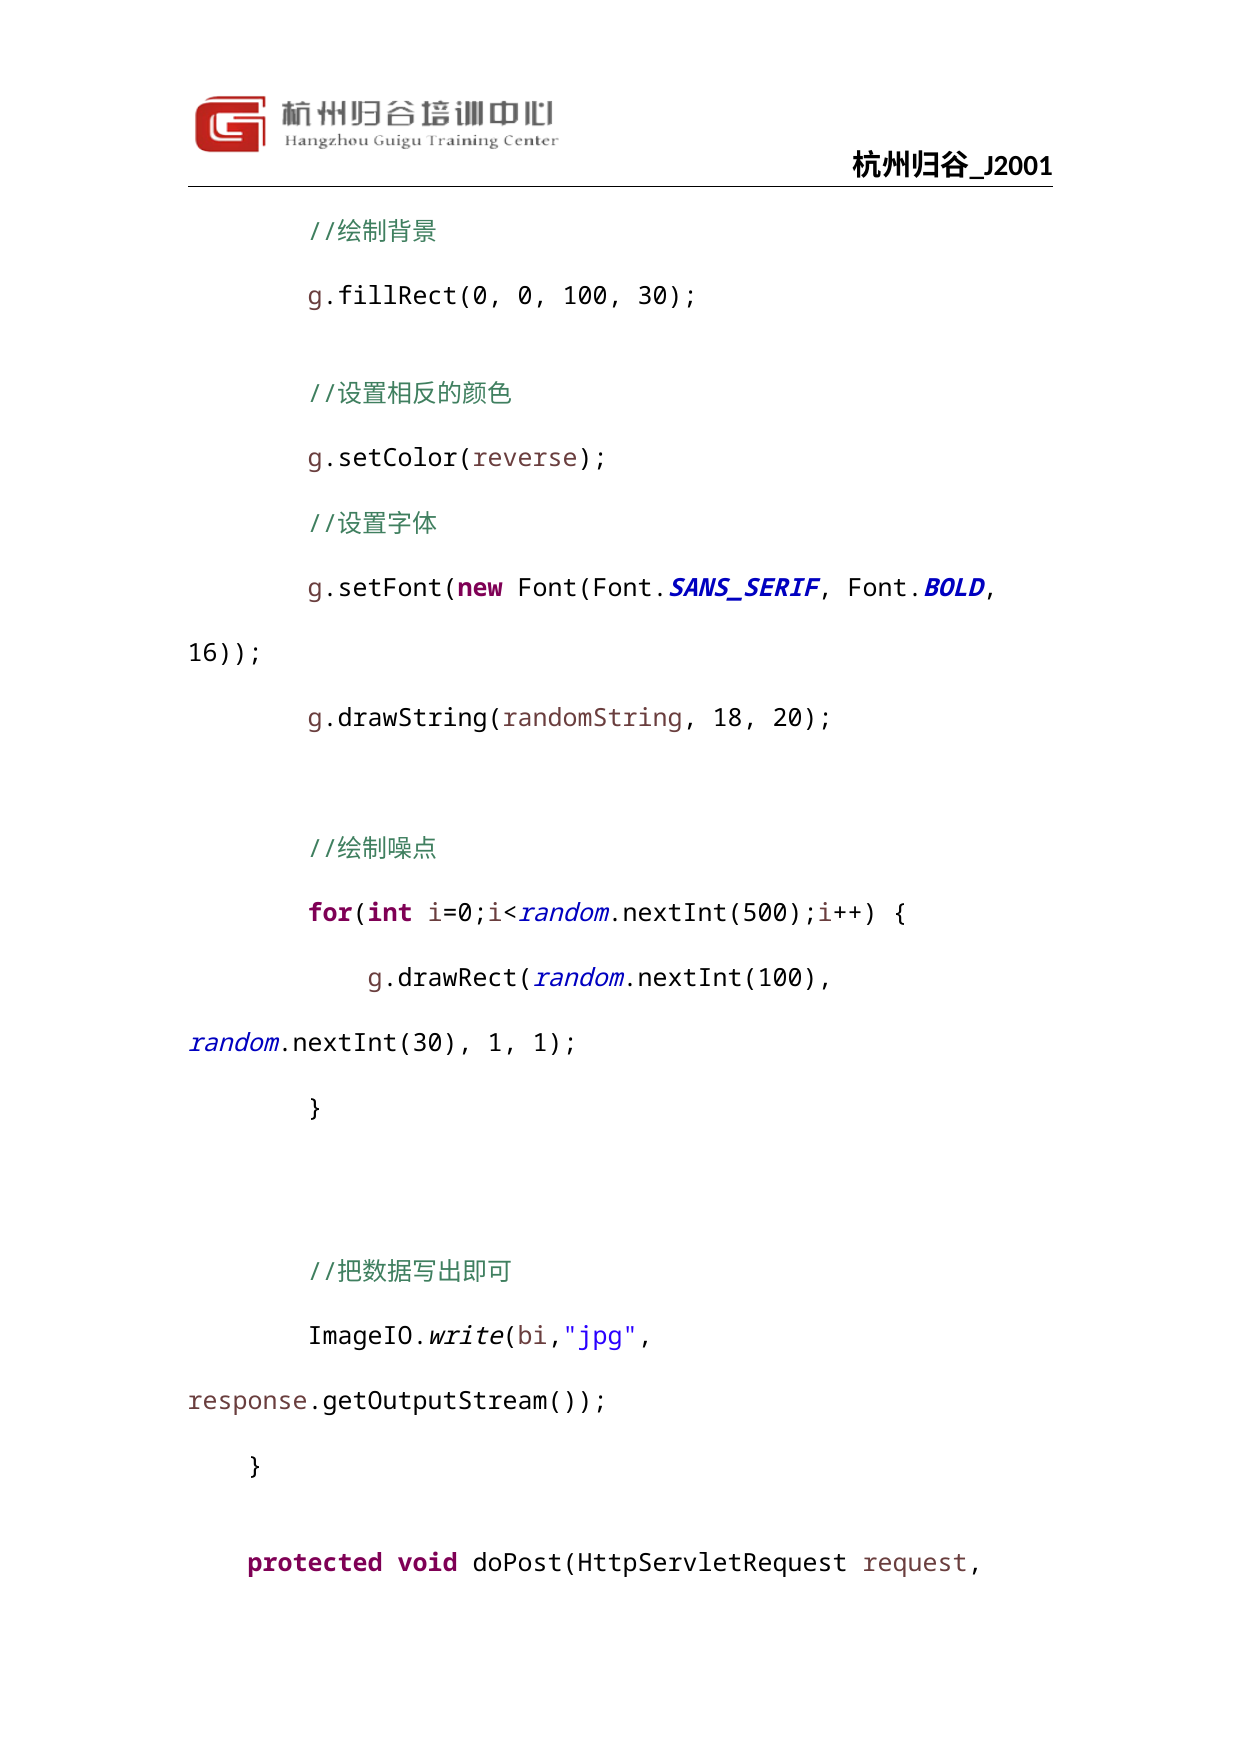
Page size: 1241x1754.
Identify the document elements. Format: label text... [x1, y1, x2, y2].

text //设置字体 [187, 489, 1053, 554]
picture [187, 88, 604, 176]
text for(int i=0;i<random.nextInt(500);i++) { [187, 879, 1053, 944]
text //绘制背景 [187, 197, 1053, 262]
text //绘制噪点 [187, 814, 1053, 879]
text ImageIO.write(bi,"jpg", response.getOutputStream()); [187, 1302, 1053, 1432]
text } [187, 1432, 1053, 1497]
text //把数据写出即可 [187, 1237, 1053, 1302]
text g.drawString(randomString, 18, 20); [187, 684, 1053, 749]
text g.fillRect(0, 0, 100, 30); [187, 262, 1053, 327]
text //设置相反的颜色 [187, 359, 1053, 424]
text g.setFont(new Font(Font.SANS_SERIF, Font.BOLD, 16)); [187, 554, 1053, 684]
text } [187, 1074, 1053, 1139]
text g.drawRect(random.nextInt(100), random.nextInt(30), 1, 1); [187, 944, 1053, 1074]
text g.setColor(reverse); [187, 424, 1053, 489]
text protected void doPost(HttpServletRequest request, HttpServletResponse response) [187, 1529, 1053, 1594]
